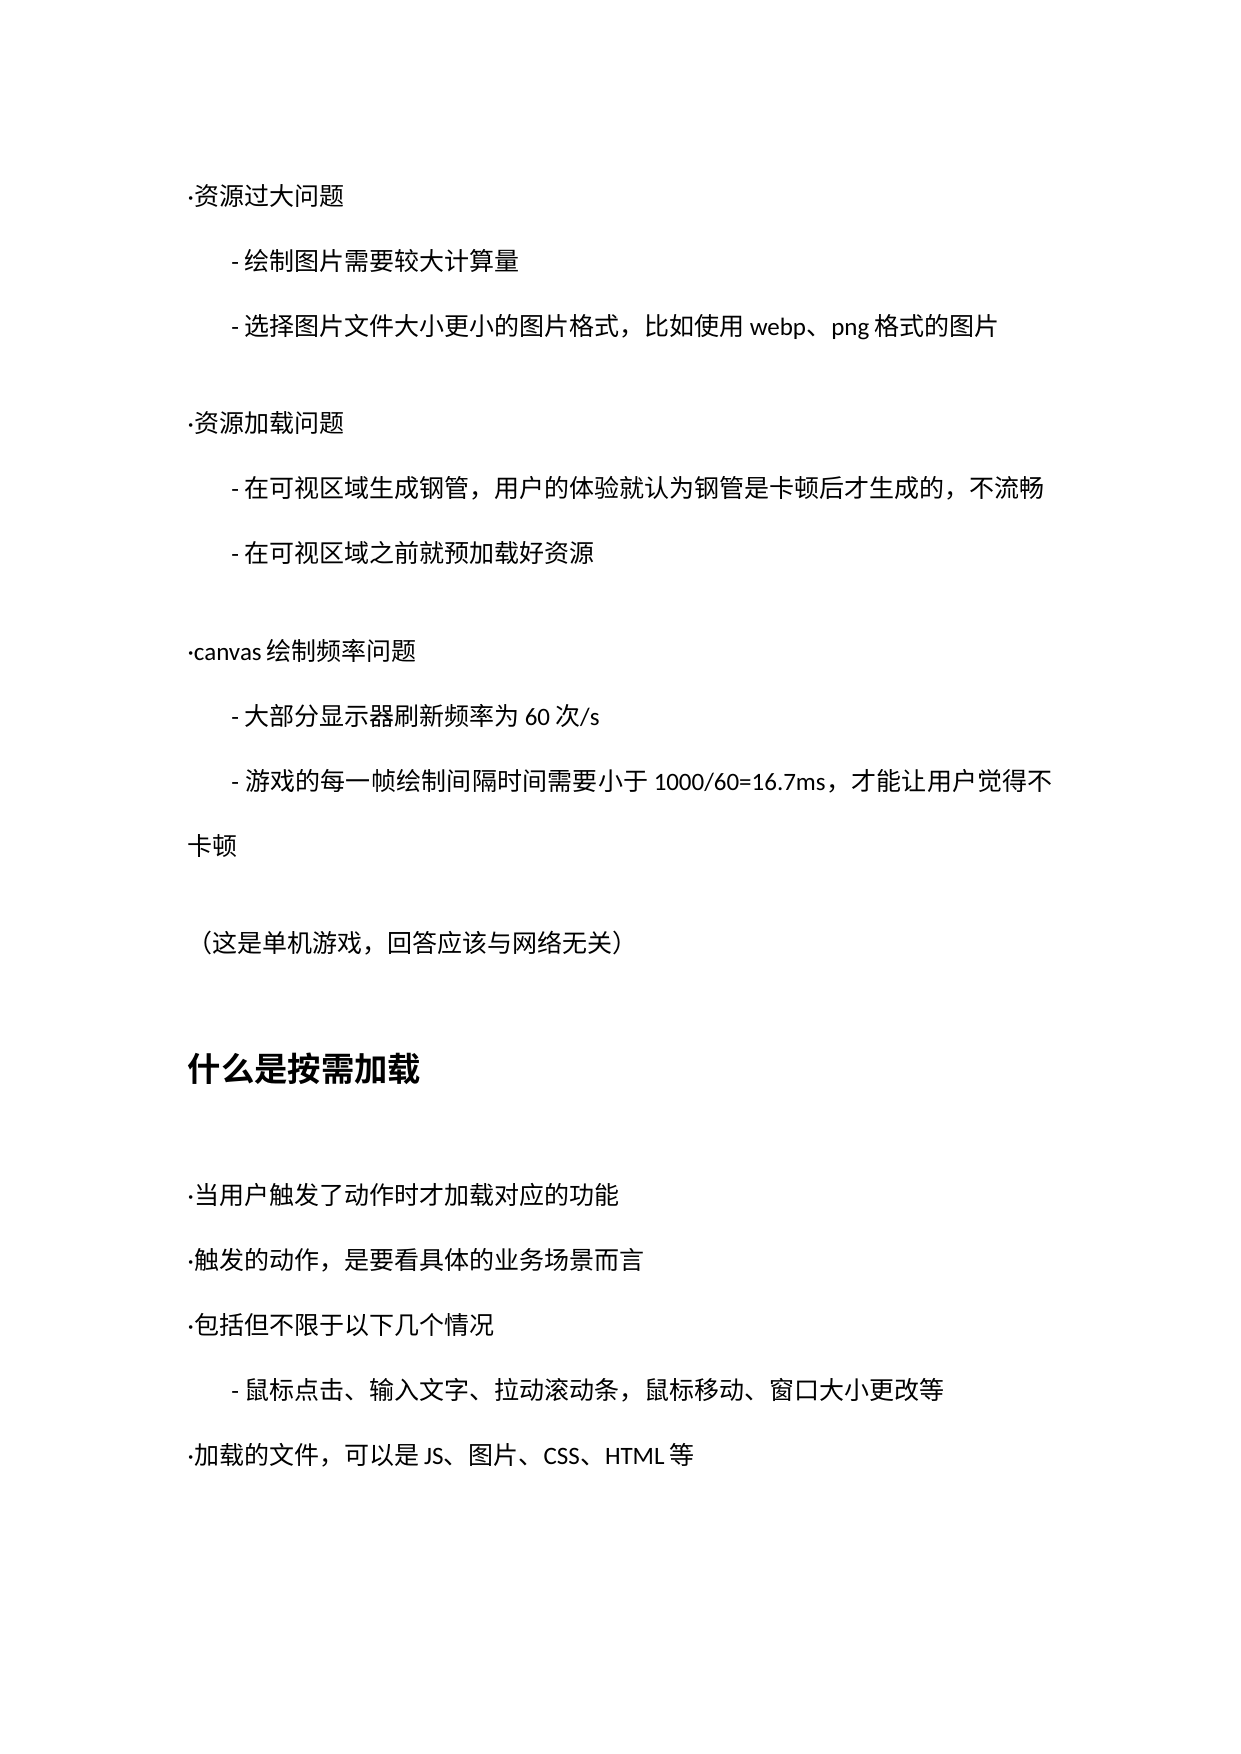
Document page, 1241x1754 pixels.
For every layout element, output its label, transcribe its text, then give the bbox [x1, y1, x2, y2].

text ·包括但不限于以下几个情况 [187, 1291, 1053, 1356]
text - 鼠标点击、输入文字、拉动滚动条，鼠标移动、窗口大小更改等 [187, 1356, 1053, 1421]
subtitle 什么是按需加载 [187, 1034, 1053, 1099]
text - 选择图片文件大小更小的图片格式，比如使用webp、png格式的图片 [187, 292, 1053, 357]
text ·canvas绘制频率问题 [187, 617, 1053, 682]
text - 在可视区域生成钢管，用户的体验就认为钢管是卡顿后才生成的，不流畅 [187, 454, 1053, 519]
text - 绘制图片需要较大计算量 [187, 227, 1053, 292]
text - 游戏的每一帧绘制间隔时间需要小于1000/60=16.7ms，才能让用户觉得不卡顿 [187, 747, 1053, 877]
text ·触发的动作，是要看具体的业务场景而言 [187, 1226, 1053, 1291]
text - 在可视区域之前就预加载好资源 [187, 519, 1053, 584]
text ·加载的文件，可以是JS、图片、CSS、HTML等 [187, 1421, 1053, 1486]
text ·当用户触发了动作时才加载对应的功能 [187, 1161, 1053, 1226]
text （这是单机游戏，回答应该与网络无关） [187, 909, 1053, 974]
text ·资源加载问题 [187, 389, 1053, 454]
text - 大部分显示器刷新频率为60次/s [187, 682, 1053, 747]
text ·资源过大问题 [187, 162, 1053, 227]
